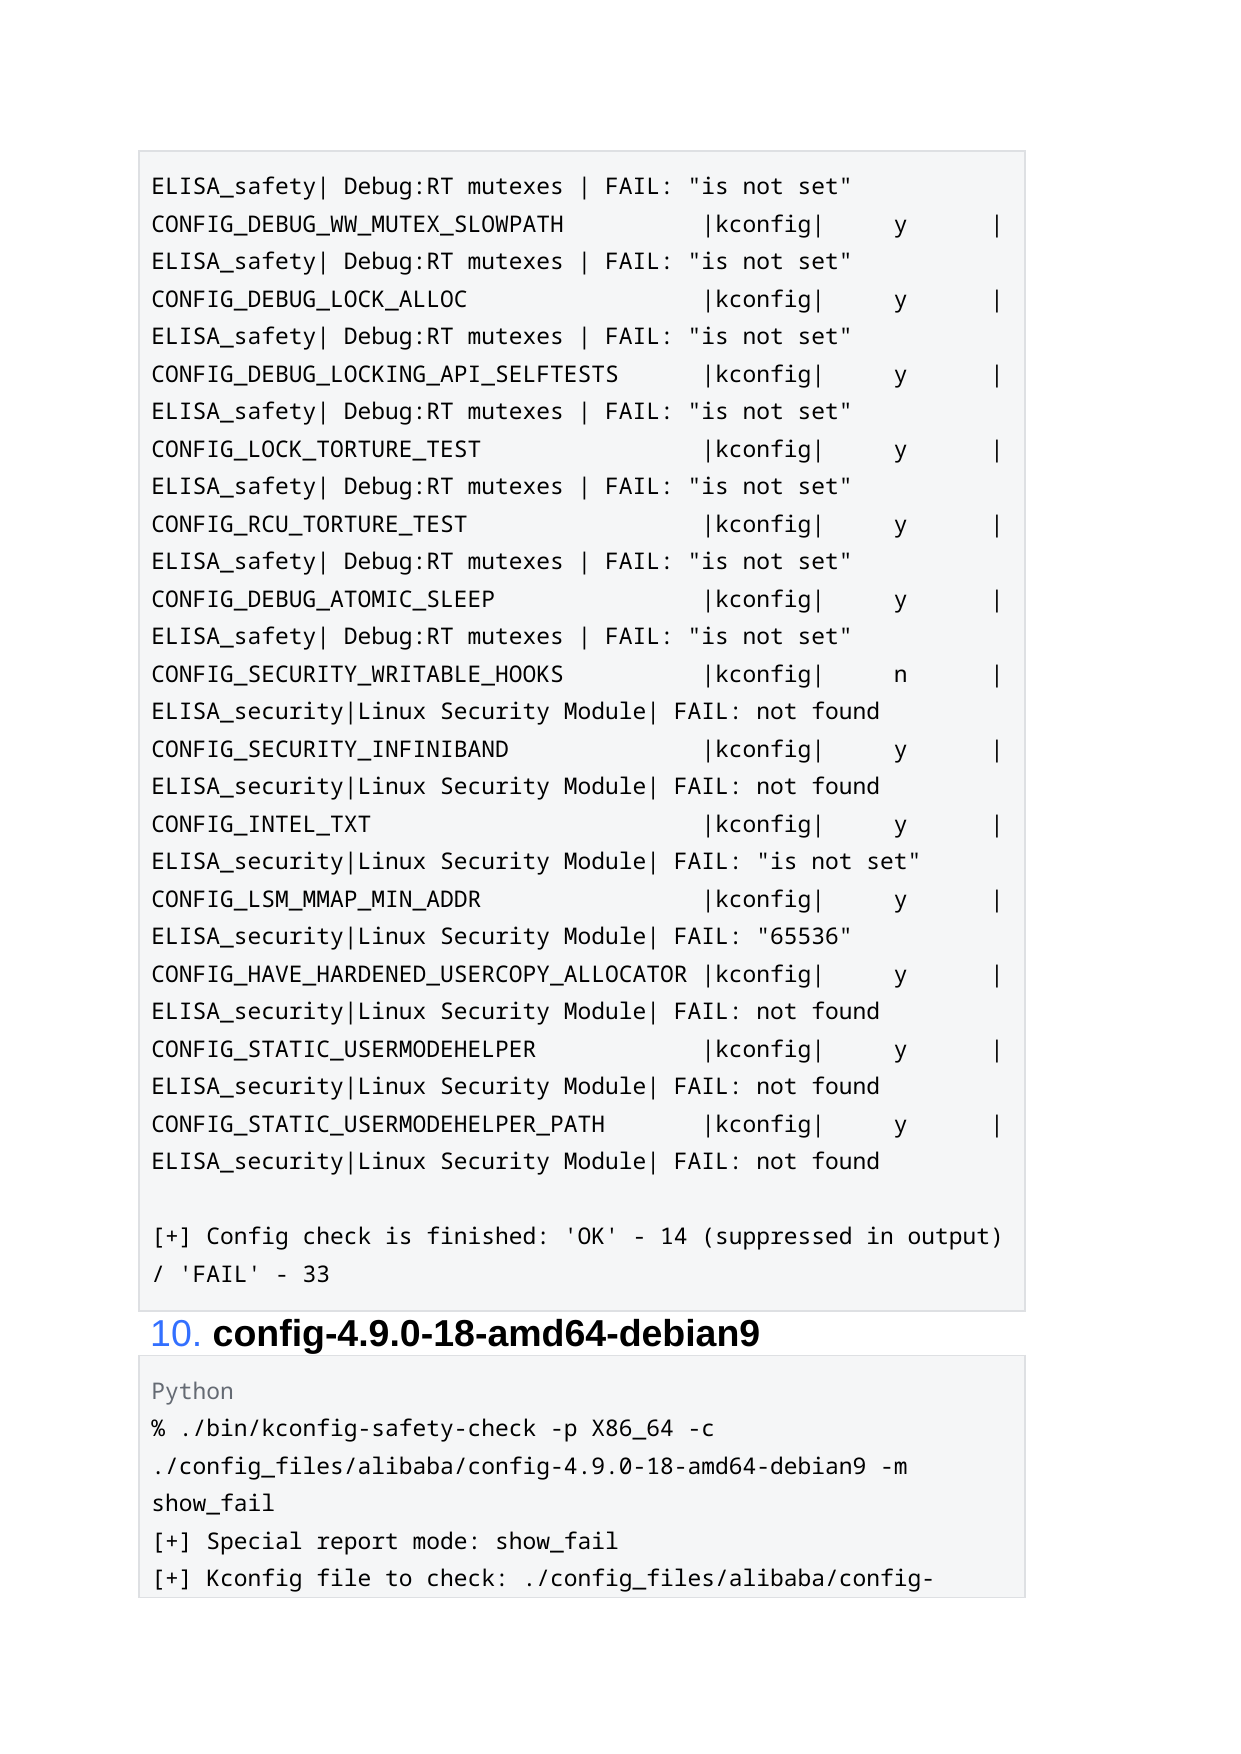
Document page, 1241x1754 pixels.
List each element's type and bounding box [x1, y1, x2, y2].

table_header [140, 1356, 1024, 1597]
table_header [140, 152, 1024, 1310]
